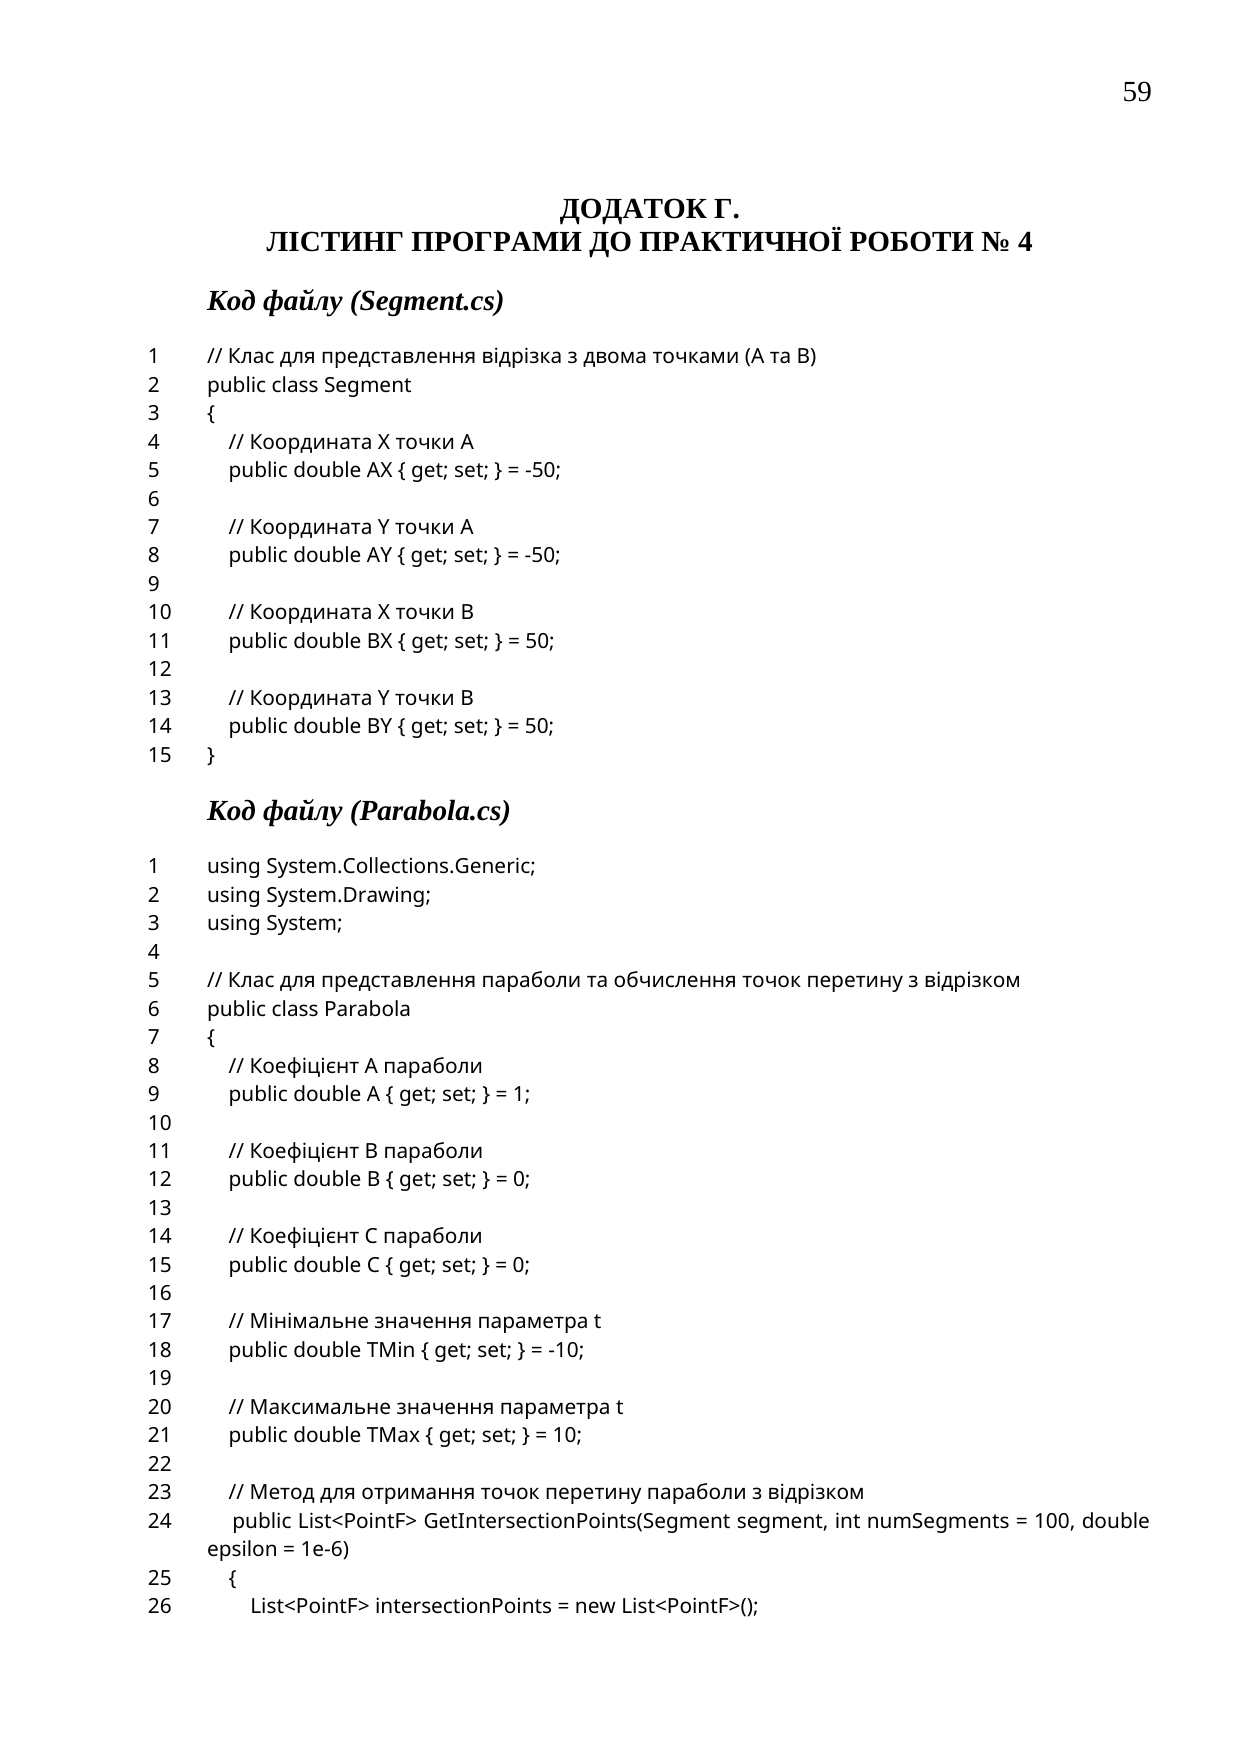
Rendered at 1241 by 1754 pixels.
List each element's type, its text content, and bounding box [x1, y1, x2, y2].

list // Метод для отримання точок перетину параболи з відрізком [148, 1477, 1152, 1506]
list public double BX { get; set; } = 50; [148, 626, 1152, 654]
list public double AX { get; set; } = -50; [148, 455, 1152, 484]
list // Клас для представлення відрізка з двома точками (A та B) [148, 342, 1152, 370]
list public double B { get; set; } = 0; [148, 1164, 1152, 1193]
list public double TMin { get; set; } = -10; [148, 1335, 1152, 1363]
list } [148, 740, 1152, 768]
subtitle Додаток Г. Лістинг програми до практичної роботи № 4 [148, 191, 1152, 258]
list public double A { get; set; } = 1; [148, 1079, 1152, 1108]
list // Клас для представлення параболи та обчислення точок перетину з відрізком [148, 965, 1152, 994]
list public double BY { get; set; } = 50; [148, 711, 1152, 740]
list public class Segment [148, 370, 1152, 398]
subtitle Код файлу (Segment.cs) [148, 283, 1152, 317]
list { [148, 398, 1152, 427]
list public List<PointF> GetIntersectionPoints(Segment segment, int numSegments = 100, double epsilon = 1e-6) [148, 1506, 1152, 1563]
list { [148, 1022, 1152, 1051]
list // Координата Y точки A [148, 512, 1152, 541]
subtitle Код файлу (Parabola.cs) [148, 793, 1152, 827]
list using System.Collections.Generic; [148, 852, 1152, 880]
list public class Parabola [148, 994, 1152, 1022]
list public double AY { get; set; } = -50; [148, 541, 1152, 569]
list public double TMax { get; set; } = 10; [148, 1420, 1152, 1449]
list // Координата X точки A [148, 427, 1152, 455]
list { [148, 1563, 1152, 1591]
list List<PointF> intersectionPoints = new List<PointF>(); [148, 1591, 1152, 1619]
list // Коефіцієнт A параболи [148, 1051, 1152, 1079]
list // Коефіцієнт C параболи [148, 1221, 1152, 1250]
list // Максимальне значення параметра t [148, 1392, 1152, 1420]
list public double C { get; set; } = 0; [148, 1250, 1152, 1278]
list using System.Drawing; [148, 880, 1152, 908]
list // Координата X точки B [148, 597, 1152, 626]
list // Коефіцієнт B параболи [148, 1136, 1152, 1164]
list // Координата Y точки B [148, 683, 1152, 711]
list using System; [148, 908, 1152, 937]
list // Мінімальне значення параметра t [148, 1307, 1152, 1335]
